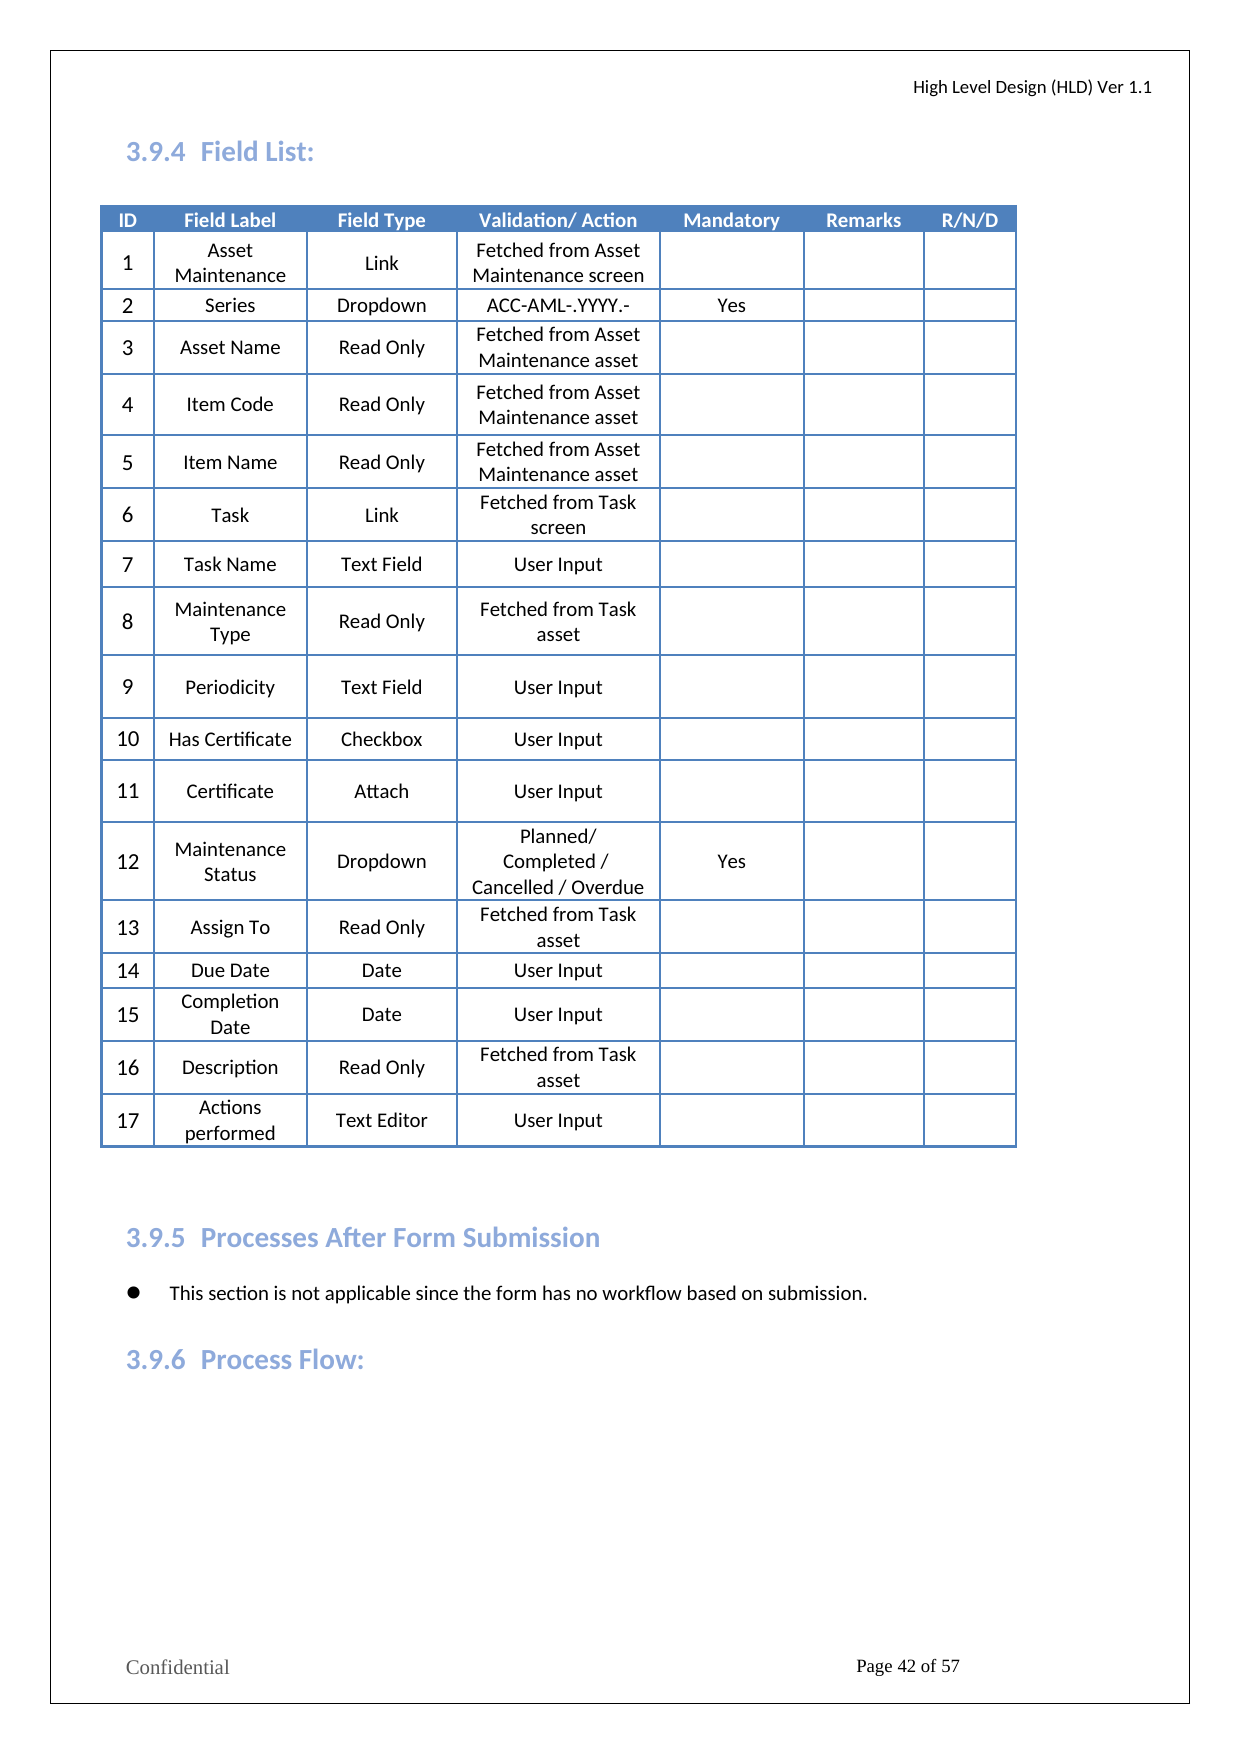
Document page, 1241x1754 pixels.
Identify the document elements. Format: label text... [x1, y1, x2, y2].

table_cell [805, 761, 923, 821]
table_cell [925, 1042, 1015, 1092]
table_cell Yes [661, 823, 803, 899]
table_cell [925, 901, 1015, 952]
table_cell [661, 656, 803, 717]
table_cell [925, 542, 1015, 586]
table_cell [805, 237, 923, 288]
table_cell [805, 436, 923, 487]
table_cell Read Only [308, 375, 456, 434]
table_cell 16 [103, 1042, 153, 1092]
table_cell [661, 719, 803, 758]
table_cell 14 [103, 954, 153, 987]
table_cell Fetched from Asset Maintenance asset [458, 375, 659, 434]
table_cell [925, 436, 1015, 487]
table_cell Assign To [155, 901, 306, 952]
table_cell Asset Maintenance [155, 237, 306, 288]
table_cell [805, 1042, 923, 1092]
table_cell [925, 322, 1015, 372]
table_cell User Input [458, 989, 659, 1039]
table_cell [925, 989, 1015, 1039]
table_cell User Input [458, 1095, 659, 1145]
table_cell User Input [458, 542, 659, 586]
table_cell Item Name [155, 436, 306, 487]
table_cell [805, 290, 923, 319]
table_cell [925, 656, 1015, 717]
subtitle Process Flow: [126, 1341, 1156, 1376]
table_cell Planned/ Completed / Cancelled / Overdue [458, 823, 659, 899]
table_cell Task Name [155, 542, 306, 586]
table_cell Checkbox [308, 719, 456, 758]
table_cell Fetched from Task asset [458, 901, 659, 952]
table_header Validation/ Action [458, 207, 659, 232]
table_cell [661, 1095, 803, 1145]
table_cell [925, 237, 1015, 288]
table_cell Description [155, 1042, 306, 1092]
table_cell Read Only [308, 1042, 456, 1092]
table_cell Attach [308, 761, 456, 821]
table_header Field Type [308, 207, 456, 232]
table_cell [805, 719, 923, 758]
table_cell 4 [103, 375, 153, 434]
table_cell Periodicity [155, 656, 306, 717]
table_header ID [103, 207, 153, 232]
table_cell 8 [103, 588, 153, 654]
table_cell Fetched from Asset Maintenance asset [458, 322, 659, 372]
table_cell User Input [458, 719, 659, 758]
table_cell Text Field [308, 542, 456, 586]
table_cell [925, 1095, 1015, 1145]
table_cell Dropdown [308, 290, 456, 319]
table_cell Date [308, 954, 456, 987]
table_cell User Input [458, 656, 659, 717]
table_cell [925, 954, 1015, 987]
table_cell [661, 237, 803, 288]
table_cell [661, 954, 803, 987]
table_cell 1 [103, 237, 153, 288]
table_cell Yes [661, 290, 803, 319]
table_cell 2 [103, 290, 153, 319]
table_cell [805, 954, 923, 987]
table_cell 10 [103, 719, 153, 758]
table_cell Date [308, 989, 456, 1039]
table_cell Fetched from Task asset [458, 1042, 659, 1092]
table_cell Item Code [155, 375, 306, 434]
table_cell [925, 719, 1015, 758]
table_cell [805, 901, 923, 952]
table_cell [661, 489, 803, 540]
table_cell 12 [103, 823, 153, 899]
table_cell [805, 588, 923, 654]
table_cell [805, 322, 923, 372]
table_cell [805, 1095, 923, 1145]
table_cell 3 [103, 322, 153, 372]
table_cell Fetched from Task asset [458, 588, 659, 654]
table_cell User Input [458, 761, 659, 821]
table_cell Due Date [155, 954, 306, 987]
table_cell Dropdown [308, 823, 456, 899]
table_cell [925, 290, 1015, 319]
table_cell [925, 588, 1015, 654]
table_header Mandatory [661, 207, 803, 232]
table_cell Link [308, 489, 456, 540]
table_cell [661, 322, 803, 372]
table_cell [805, 656, 923, 717]
subtitle Field List: [126, 133, 1156, 169]
table_cell Read Only [308, 588, 456, 654]
table_cell [661, 375, 803, 434]
table_cell [661, 989, 803, 1039]
table_cell Actions performed [155, 1095, 306, 1145]
table_cell Certificate [155, 761, 306, 821]
table_cell Asset Name [155, 322, 306, 372]
table_cell Read Only [308, 901, 456, 952]
table_cell [925, 823, 1015, 899]
table_cell [661, 542, 803, 586]
table_cell [925, 489, 1015, 540]
table_cell Text Editor [308, 1095, 456, 1145]
subtitle Processes After Form Submission [126, 1219, 1156, 1254]
table_cell 7 [103, 542, 153, 586]
table_cell [661, 761, 803, 821]
table_cell Text Field [308, 656, 456, 717]
table_cell [805, 823, 923, 899]
table_cell [661, 1042, 803, 1092]
table_header Field Label [155, 207, 306, 232]
table_cell Read Only [308, 436, 456, 487]
table_cell ACC-AML-.YYYY.- [458, 290, 659, 319]
list This section is not applicable since the form has no workflow based on submission. [126, 1280, 1156, 1305]
table_cell [925, 375, 1015, 434]
table_cell [805, 542, 923, 586]
table_cell 17 [103, 1095, 153, 1145]
table_cell 6 [103, 489, 153, 540]
table_cell 13 [103, 901, 153, 952]
table_cell [805, 989, 923, 1039]
table_cell Completion Date [155, 989, 306, 1039]
table_cell Has Certificate [155, 719, 306, 758]
table_cell Link [308, 237, 456, 288]
table_cell 11 [103, 761, 153, 821]
table_cell Maintenance Type [155, 588, 306, 654]
table_cell Read Only [308, 322, 456, 372]
table_cell [661, 588, 803, 654]
table_cell Fetched from Asset Maintenance asset [458, 436, 659, 487]
table_cell Maintenance Status [155, 823, 306, 899]
table_cell Fetched from Asset Maintenance screen [458, 237, 659, 288]
table_cell [661, 436, 803, 487]
table_cell 15 [103, 989, 153, 1039]
table_header Remarks [805, 207, 923, 232]
table_cell 9 [103, 656, 153, 717]
table_cell [805, 375, 923, 434]
table_cell [925, 761, 1015, 821]
table_cell Task [155, 489, 306, 540]
table_cell [661, 901, 803, 952]
table_cell Fetched from Task screen [458, 489, 659, 540]
table_cell [805, 489, 923, 540]
table_cell 5 [103, 436, 153, 487]
table_header R/N/D [925, 207, 1015, 232]
table_cell User Input [458, 954, 659, 987]
table_cell Series [155, 290, 306, 319]
